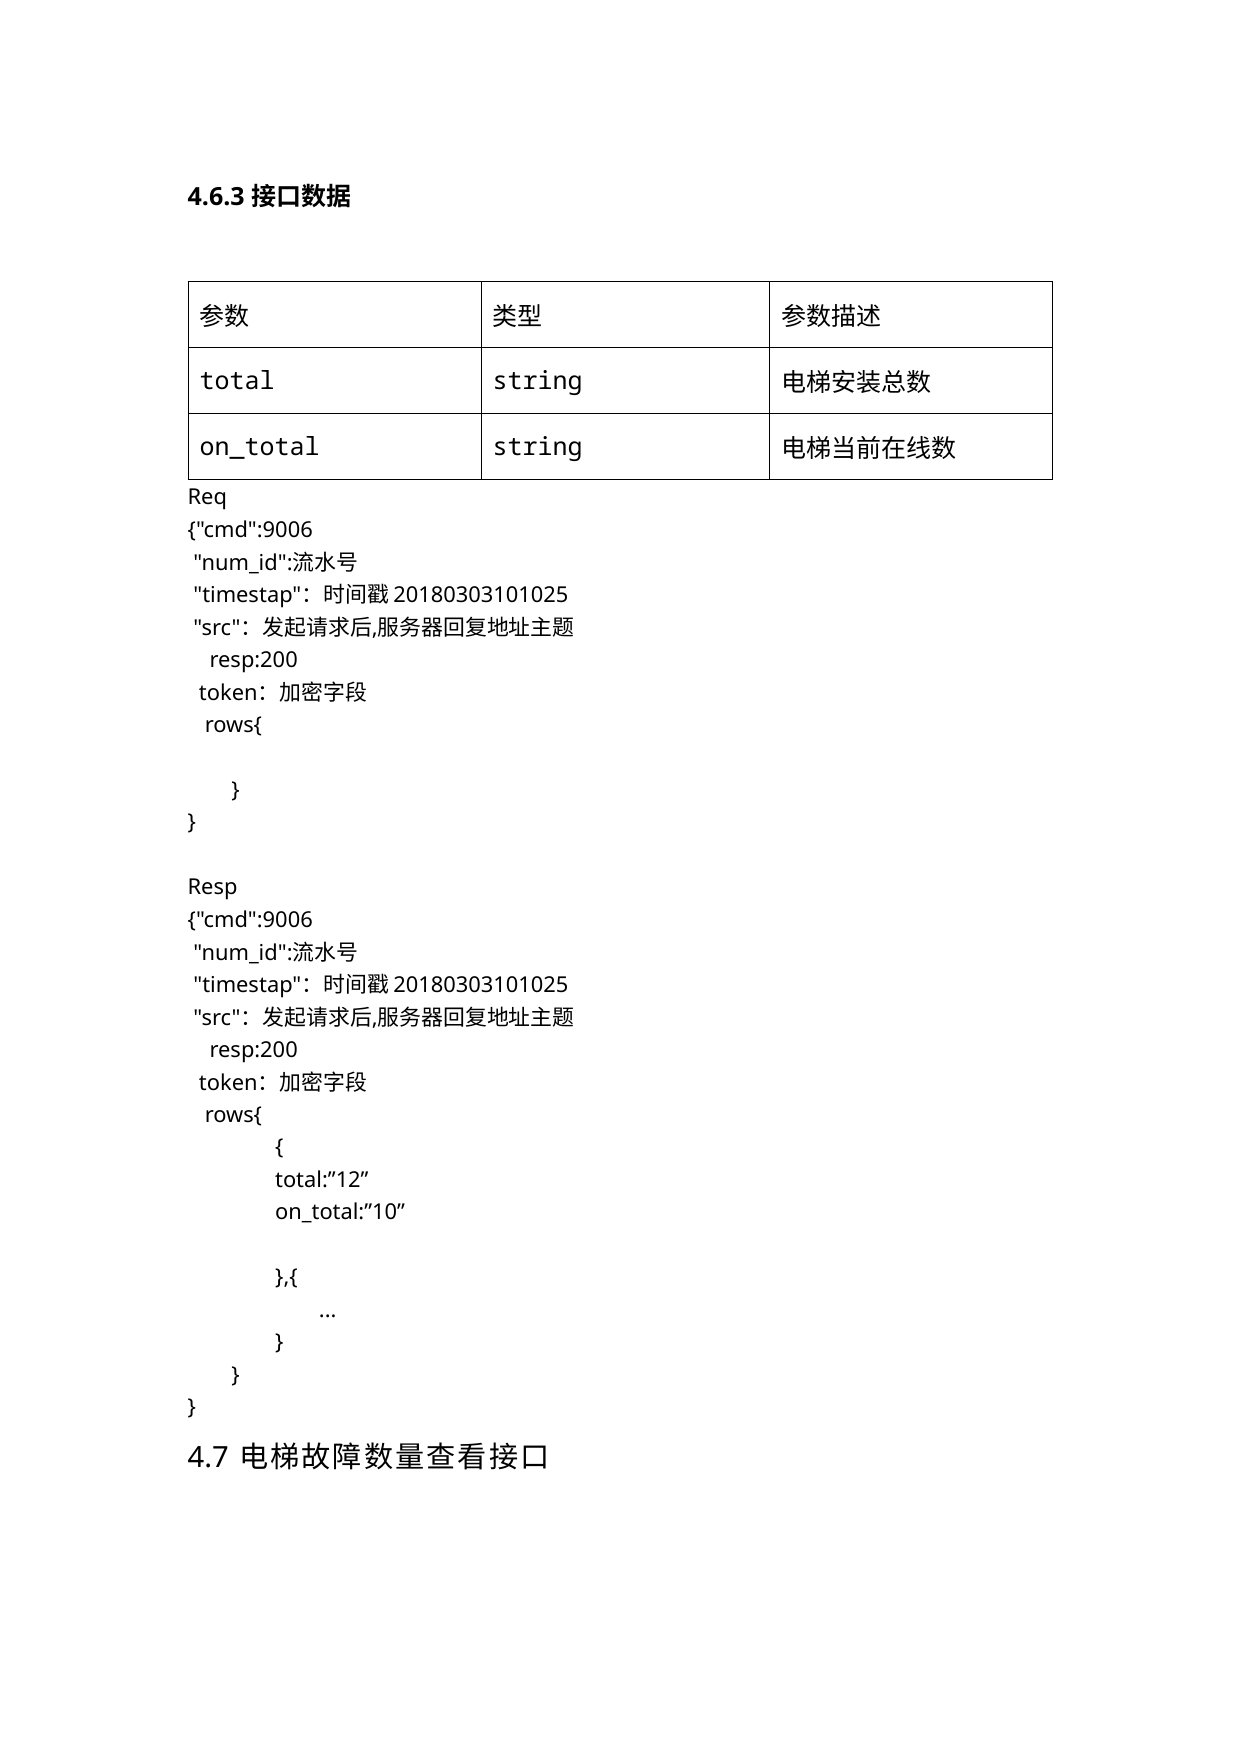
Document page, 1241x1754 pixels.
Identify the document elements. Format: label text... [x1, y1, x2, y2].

table_cell 电梯当前在线数 [770, 414, 1052, 479]
table_cell total [189, 348, 481, 413]
text {"cmd":9006 [187, 902, 1053, 935]
text "src"：发起请求后,服务器回复地址主题 [187, 610, 1053, 642]
table_cell on_total [189, 414, 481, 479]
text { [187, 1130, 1053, 1162]
subtitle 4.6.3 接口数据 [187, 162, 1053, 227]
text ... [187, 1292, 1053, 1325]
text rows{ [187, 707, 1053, 740]
text Req [187, 480, 1053, 512]
list 电梯故障数量查看接口 [187, 1422, 1053, 1487]
text } [187, 1390, 1053, 1422]
text total:”12” [187, 1162, 1053, 1195]
table_header 参数描述 [770, 282, 1052, 347]
text } [187, 805, 1053, 837]
text token：加密字段 [187, 1065, 1053, 1097]
text } [187, 772, 1053, 805]
text "src"：发起请求后,服务器回复地址主题 [187, 1000, 1053, 1032]
table_cell string [482, 414, 769, 479]
text "num_id":流水号 [187, 935, 1053, 967]
text on_total:”10” [187, 1195, 1053, 1227]
text resp:200 [187, 1032, 1053, 1065]
table_cell string [482, 348, 769, 413]
text {"cmd":9006 [187, 512, 1053, 545]
text },{ [187, 1260, 1053, 1292]
text "num_id":流水号 [187, 545, 1053, 577]
table_cell 电梯安装总数 [770, 348, 1052, 413]
text } [187, 1357, 1053, 1390]
table_header 类型 [482, 282, 769, 347]
text token：加密字段 [187, 675, 1053, 707]
text } [187, 1325, 1053, 1357]
text Resp [187, 870, 1053, 902]
text "timestap"：时间戳20180303101025 [187, 577, 1053, 610]
text rows{ [187, 1097, 1053, 1130]
text "timestap"：时间戳20180303101025 [187, 967, 1053, 1000]
text resp:200 [187, 642, 1053, 675]
table_header 参数 [189, 282, 481, 347]
